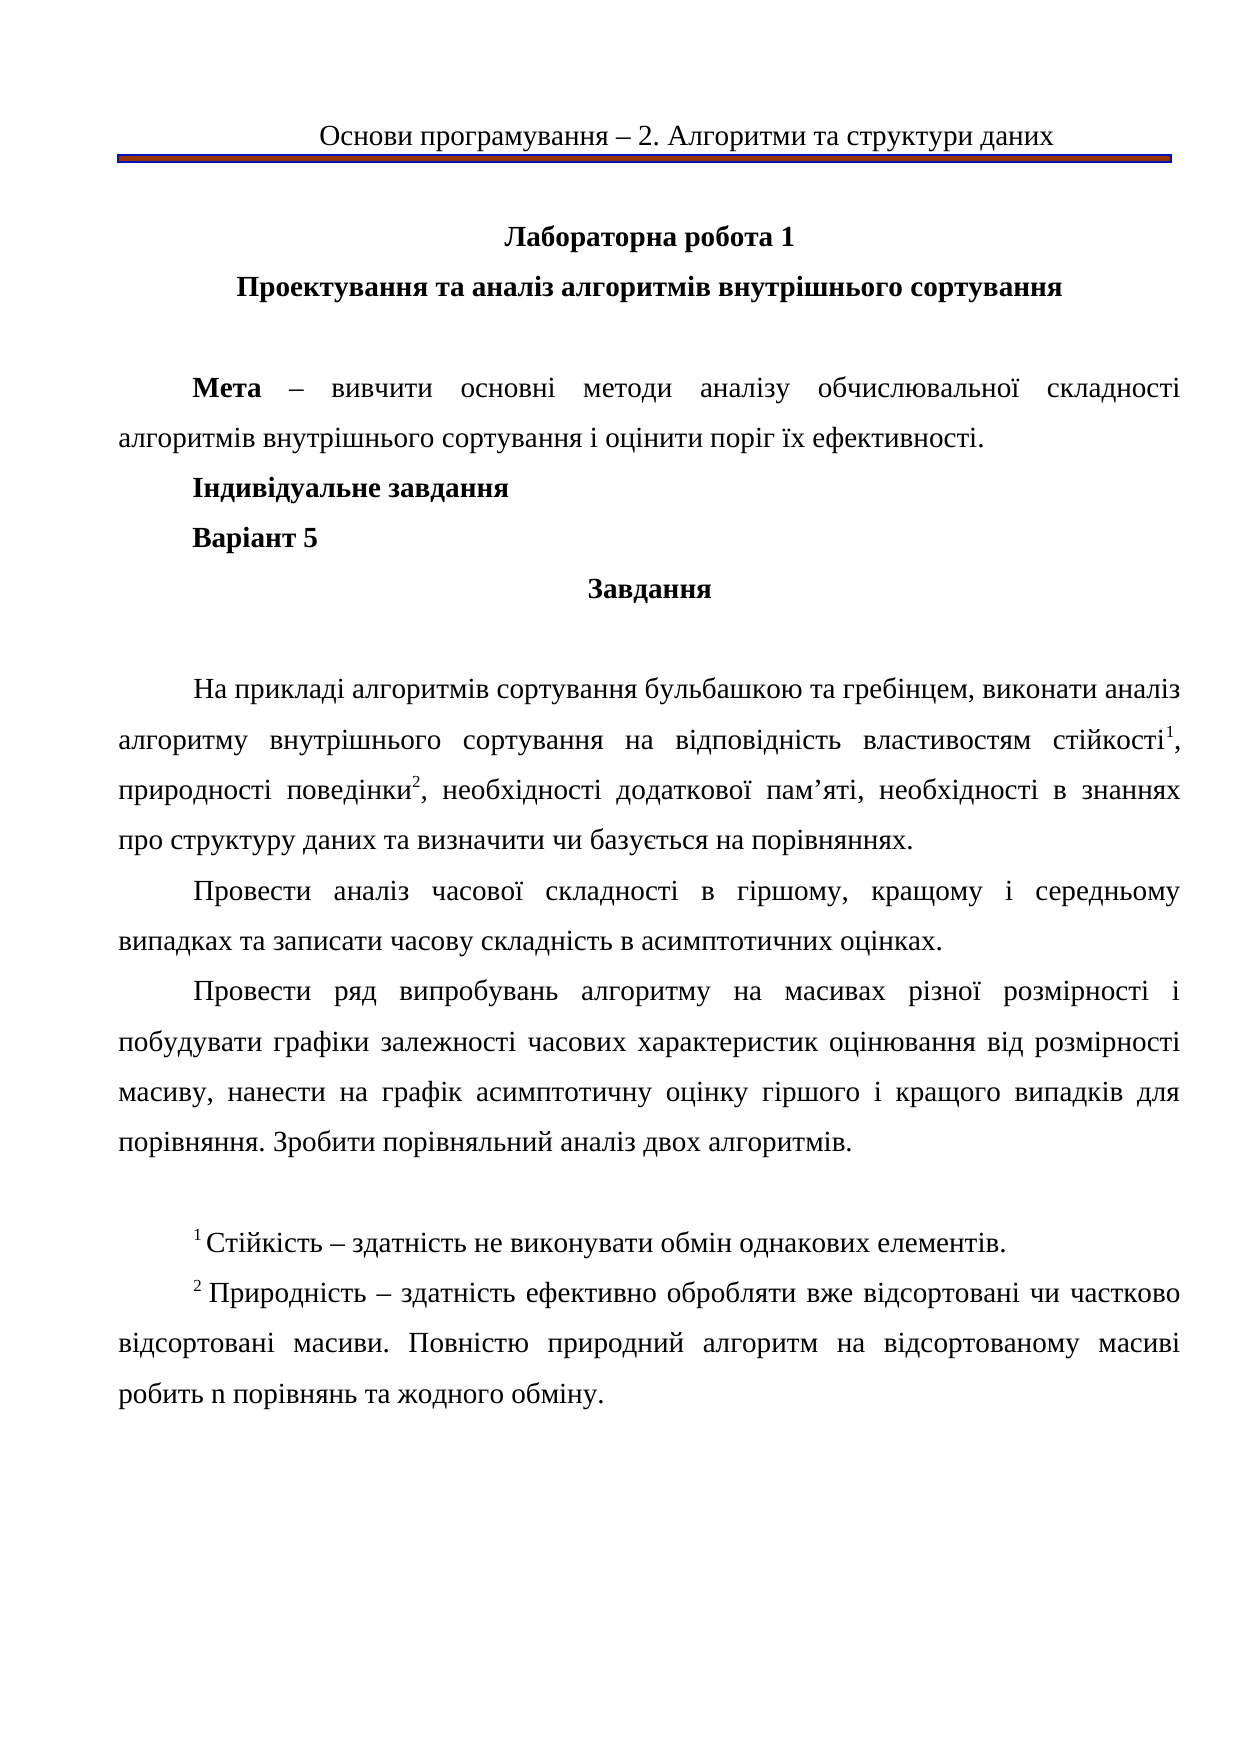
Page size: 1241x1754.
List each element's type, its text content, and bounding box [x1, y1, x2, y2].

text Варіант 5 [118, 521, 1181, 554]
text Мета – вивчити основні методи аналізу обчислювальної складності алгоритмів внутрішнього сортування і оцінити поріг їх ефективності. [118, 370, 1181, 453]
text Завдання [118, 571, 1181, 604]
text Провести ряд випробувань алгоритму на масивах різної розмірності і побудувати графіки залежності часових характеристик оцінювання від розмірності масиву, нанести на графік асимптотичну оцінку гіршого і кращого випадків для порівняння. Зробити порівняльний аналіз двох алгоритмів. [118, 973, 1181, 1158]
text Основи програмування – 2. Алгоритми та структури даних [118, 118, 1181, 152]
text Індивідуальне завдання [118, 470, 1181, 504]
text Лабораторна робота 1 [118, 219, 1181, 252]
text 1 Стійкість – здатність не виконувати обмін однакових елементів. [118, 1225, 1181, 1258]
text Проектування та аналіз алгоритмів внутрішнього сортування [118, 269, 1181, 303]
text Провести аналіз часової складності в гіршому, кращому і середньому випадках та записати часову складність в асимптотичних оцінках. [118, 873, 1181, 957]
text 2 Природність – здатність ефективно обробляти вже відсортовані чи частково відсортовані масиви. Повністю природний алгоритм на відсортованому масиві робить n порівнянь та жодного обміну. [118, 1275, 1181, 1409]
text На прикладі алгоритмів сортування бульбашкою та гребінцем, виконати аналіз алгоритму внутрішнього сортування на відповідність властивостям стійкості1, природності поведінки2, необхідності додаткової пам’яті, необхідності в знаннях про структуру даних та визначити чи базується на порівняннях. [118, 672, 1181, 856]
